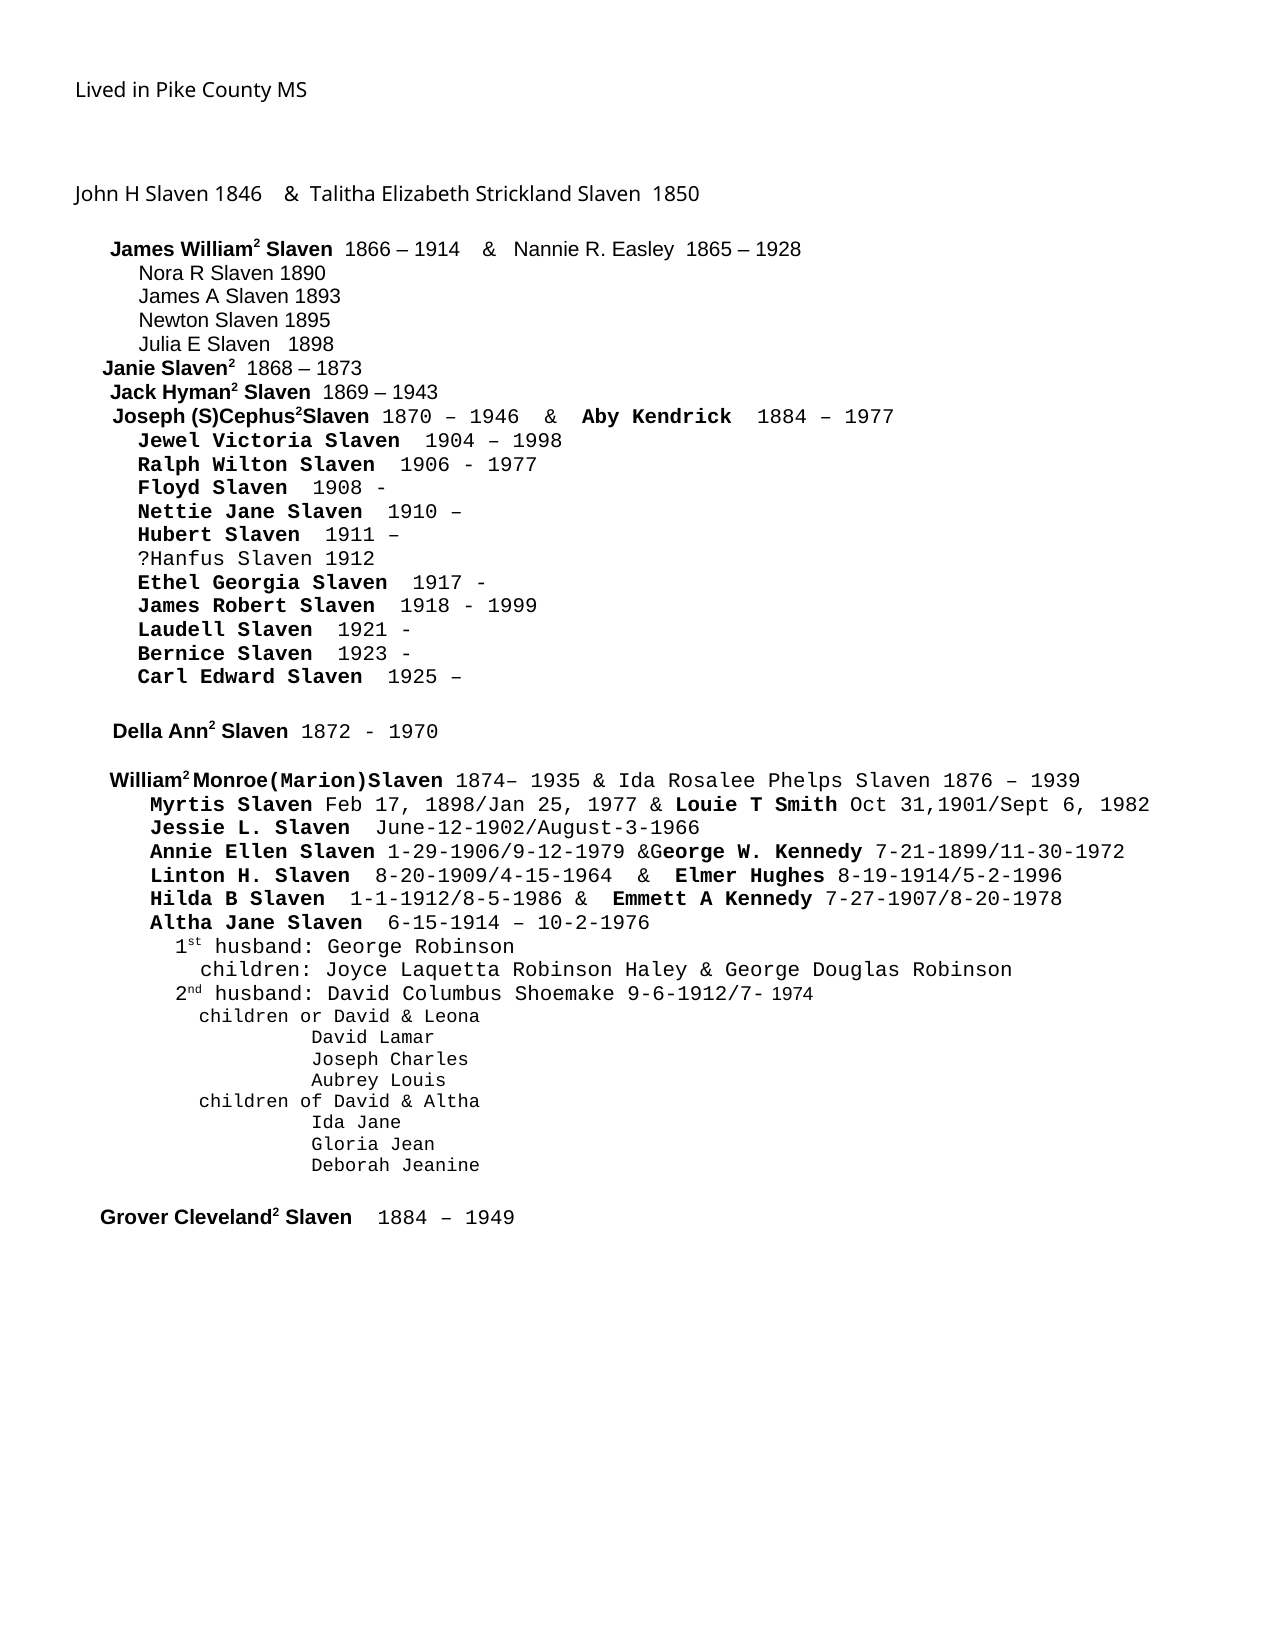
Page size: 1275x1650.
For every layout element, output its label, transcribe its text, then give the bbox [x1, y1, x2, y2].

text Nora R Slaven 1890 [75, 260, 1200, 284]
text Jessie L. Slaven June-12-1902/August-3-1966 [75, 817, 1200, 841]
text David Lamar [75, 1028, 1200, 1049]
text Ethel Georgia Slaven 1917 - [75, 572, 1200, 595]
text Joseph (S)Cephus2Slaven 1870 – 1946 & Aby Kendrick 1884 – 1977 [75, 404, 1200, 430]
text children: Joyce Laquetta Robinson Haley & George Douglas Robinson [75, 959, 1200, 983]
text Ralph Wilton Slaven 1906 - 1977 [75, 453, 1200, 477]
text Gloria Jean [75, 1134, 1200, 1156]
text 1st husband: George Robinson [75, 936, 1200, 959]
text Jewel Victoria Slaven 1904 – 1998 [75, 430, 1200, 453]
text Laudell Slaven 1921 - [75, 619, 1200, 643]
text Hilda B Slaven 1-1-1912/8-5-1986 & Emmett A Kennedy 7-27-1907/8-20-1978 [75, 888, 1200, 912]
text Della Ann2 Slaven 1872 - 1970 [75, 718, 1200, 744]
text Janie Slaven2 1868 – 1873 [75, 356, 1200, 380]
text Hubert Slaven 1911 – [75, 524, 1200, 548]
text Bernice Slaven 1923 - [75, 643, 1200, 666]
text Carl Edward Slaven 1925 – [75, 666, 1200, 690]
text Lived in Pike County MS [75, 75, 1200, 103]
text William2 Monroe(Marion)Slaven 1874– 1935 & Ida Rosalee Phelps Slaven 1876 – 1939 [75, 768, 1200, 794]
text Deborah Jeanine [75, 1156, 1200, 1177]
text Joseph Charles [75, 1049, 1200, 1071]
text Ida Jane [75, 1113, 1200, 1134]
text Grover Cleveland2 Slaven 1884 – 1949 [75, 1205, 1200, 1231]
text John H Slaven 1846 & Talitha Elizabeth Strickland Slaven 1850 [75, 179, 1200, 208]
text Floyd Slaven 1908 - [75, 477, 1200, 501]
text James Robert Slaven 1918 - 1999 [75, 595, 1200, 619]
text Aubrey Louis [75, 1071, 1200, 1092]
text Julia E Slaven 1898 [75, 332, 1200, 356]
text 2nd husband: David Columbus Shoemake 9-6-1912/7- 1974 [75, 983, 1200, 1007]
text Nettie Jane Slaven 1910 – [75, 501, 1200, 524]
text James A Slaven 1893 [75, 284, 1200, 308]
text James William2 Slaven 1866 – 1914 & Nannie R. Easley 1865 – 1928 [75, 236, 1200, 260]
text children or David & Leona [75, 1007, 1200, 1028]
text Jack Hyman2 Slaven 1869 – 1943 [75, 380, 1200, 404]
text Annie Ellen Slaven 1-29-1906/9-12-1979 &George W. Kennedy 7-21-1899/11-30-1972 [75, 841, 1200, 865]
text Linton H. Slaven 8-20-1909/4-15-1964 & Elmer Hughes 8-19-1914/5-2-1996 [75, 865, 1200, 888]
text children of David & Altha [75, 1092, 1200, 1113]
text Newton Slaven 1895 [75, 308, 1200, 332]
text Myrtis Slaven Feb 17, 1898/Jan 25, 1977 & Louie T Smith Oct 31,1901/Sept 6, 1982 [75, 794, 1200, 817]
text Altha Jane Slaven 6-15-1914 – 10-2-1976 [75, 912, 1200, 936]
text ?Hanfus Slaven 1912 [75, 548, 1200, 572]
